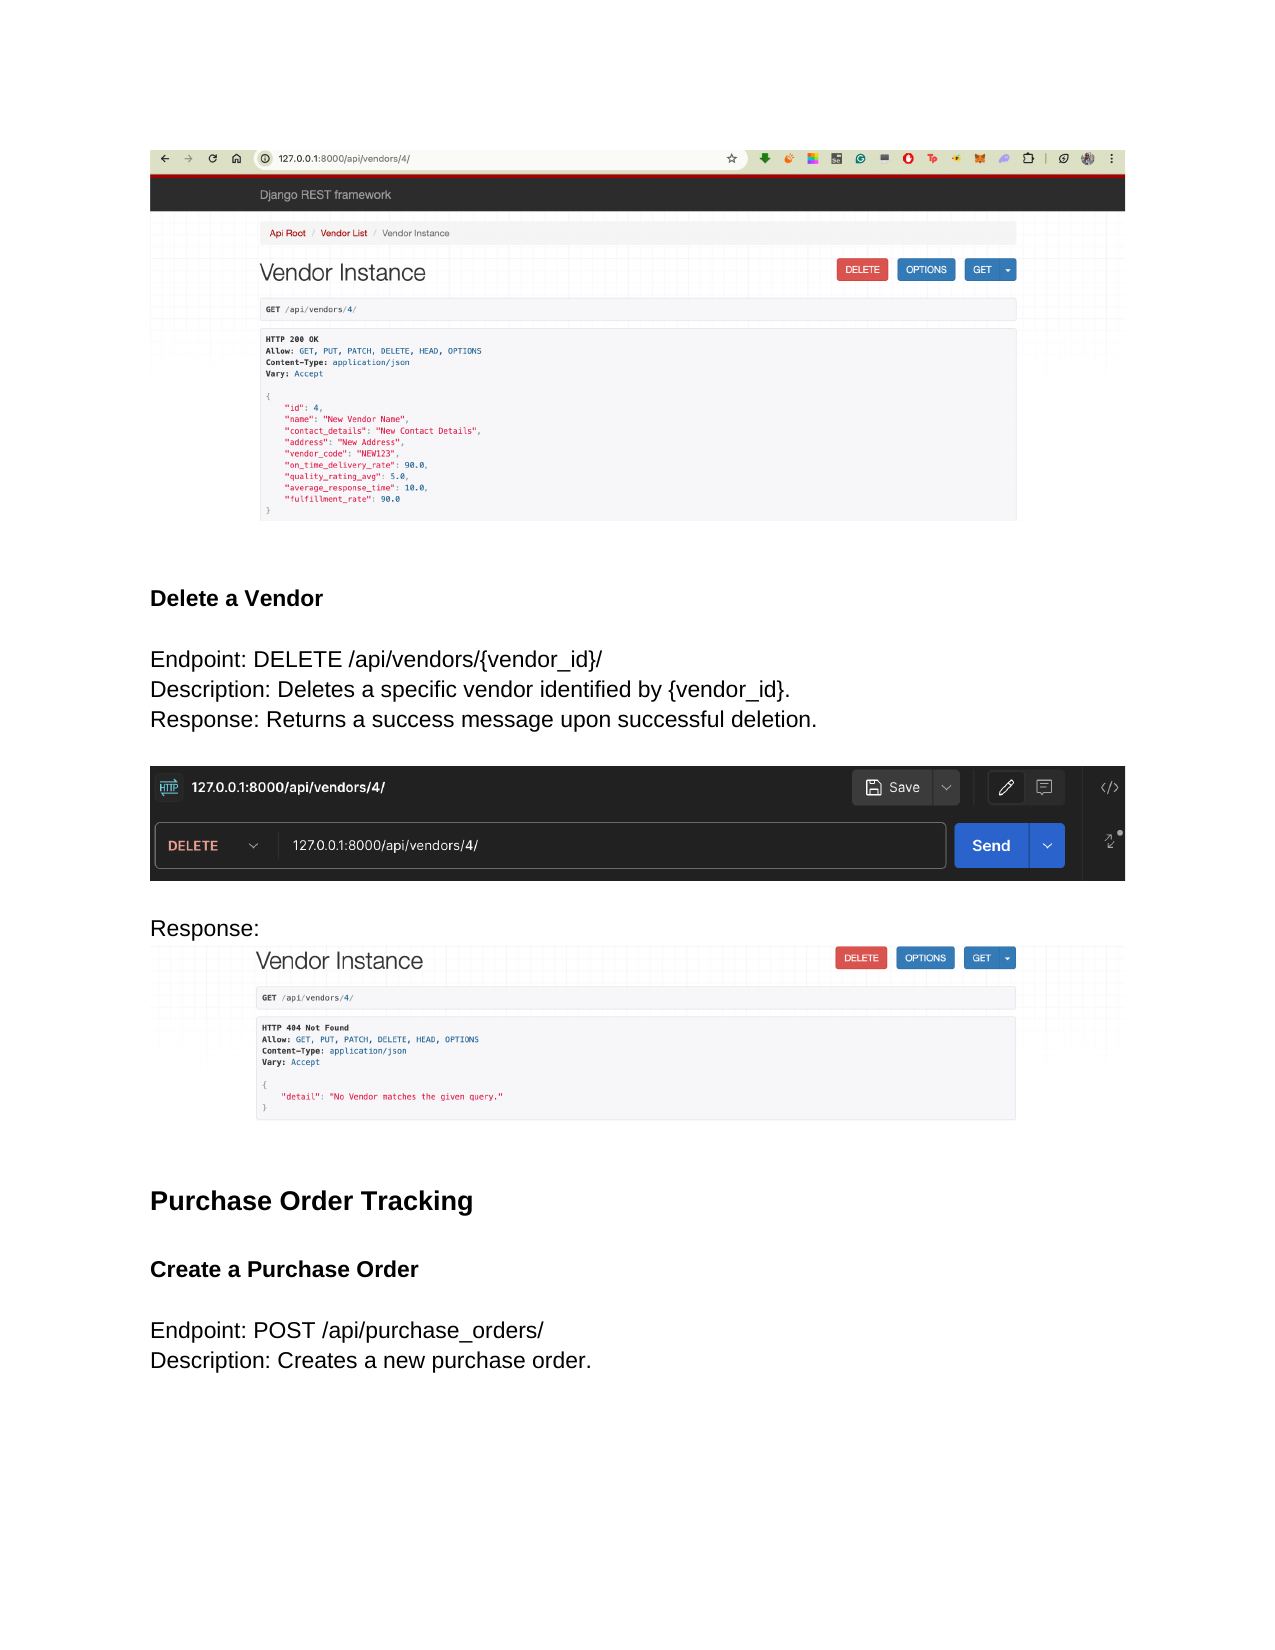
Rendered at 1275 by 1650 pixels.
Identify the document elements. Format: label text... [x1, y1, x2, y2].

text Endpoint: DELETE /api/vendors/{vendor_id}/ [150, 646, 1125, 672]
text Purchase Order Tracking [150, 1184, 1125, 1216]
text Response: Returns a success message upon successful deletion. [150, 706, 1125, 732]
text Create a Purchase Order [150, 1256, 1125, 1283]
text Response: [150, 915, 1125, 941]
text Description: Creates a new purchase order. [150, 1347, 1125, 1373]
picture [150, 766, 1125, 881]
picture [150, 150, 1125, 521]
text Description: Deletes a specific vendor identified by {vendor_id}. [150, 676, 1125, 702]
text Delete a Vendor [150, 585, 1125, 611]
text Endpoint: POST /api/purchase_orders/ [150, 1317, 1125, 1343]
picture [150, 945, 1125, 1121]
